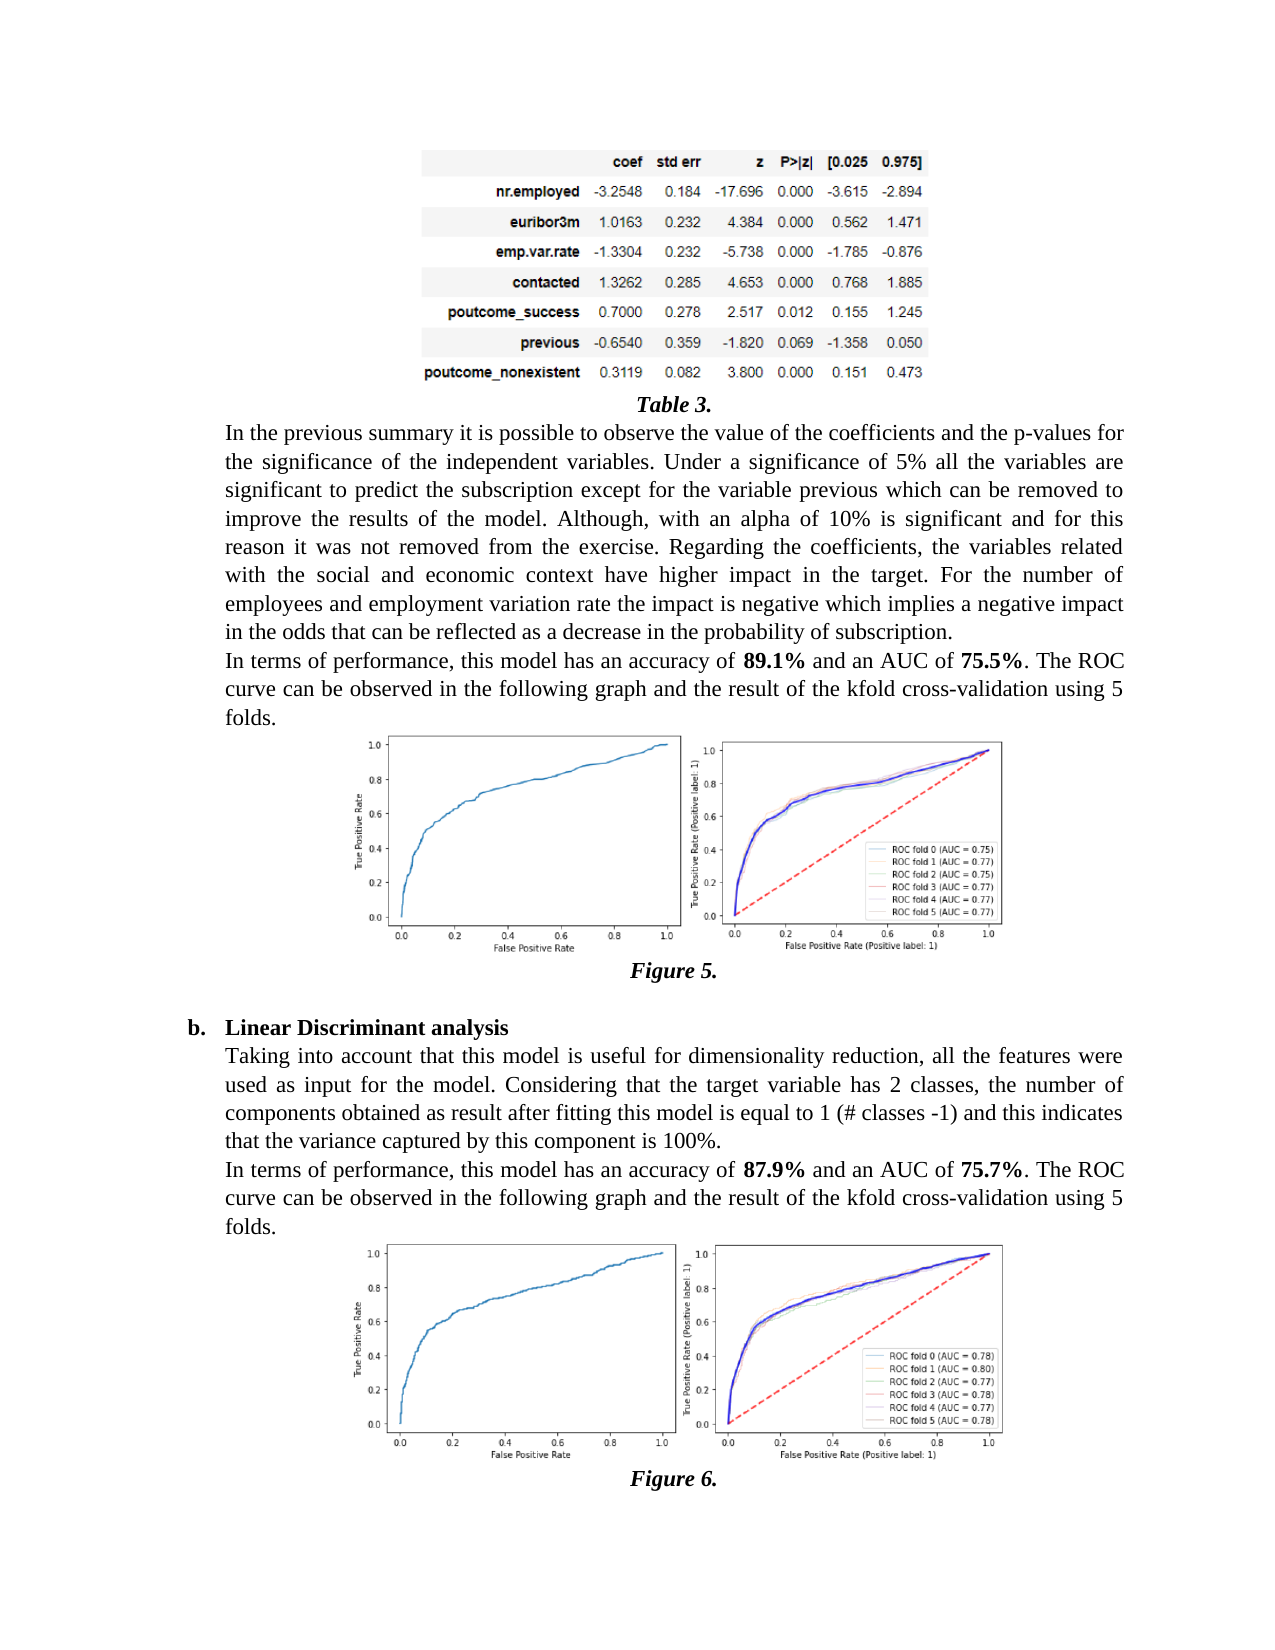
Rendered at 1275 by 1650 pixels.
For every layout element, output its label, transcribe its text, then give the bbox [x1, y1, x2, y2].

list Taking into account that this model is useful for dimensionality reduction, all the features were used as input for the model. Considering that the target variable has 2 classes, the number of components obtained as result after fitting this model is equal to 1 (# classes -1) and this indicates that the variance captured by this component is 100%. [225, 1042, 1125, 1154]
list Figure 6. [225, 1465, 1125, 1491]
list Figure 5. [225, 957, 1125, 983]
list Table 3. [225, 391, 1125, 417]
list In the previous summary it is possible to observe the value of the coefficients and the p-values for the significance of the independent variables. Under a significance of 5% all the variables are significant to predict the subscription except for the variable previous which can be removed to improve the results of the model. Although, with an alpha of 10% is significant and for this reason it was not removed from the exercise. Regarding the coefficients, the variables related with the social and economic context have higher impact in the target. For the number of employees and employment variation rate the impact is negative which implies a negative impact in the odds that can be reflected as a decrease in the probability of subscription. [225, 419, 1125, 645]
picture [344, 1241, 1006, 1463]
list In terms of performance, this model has an accuracy of 89.1% and an AUC of 75.5%. The ROC curve can be observed in the following graph and the result of the kfold cross-validation using 5 folds. [225, 647, 1125, 730]
picture [421, 150, 929, 389]
list In terms of performance, this model has an accuracy of 87.9% and an AUC of 75.7%. The ROC curve can be observed in the following graph and the result of the kfold cross-validation using 5 folds. [225, 1156, 1125, 1239]
list Linear Discriminant analysis [187, 1014, 1125, 1040]
picture [344, 732, 1006, 955]
